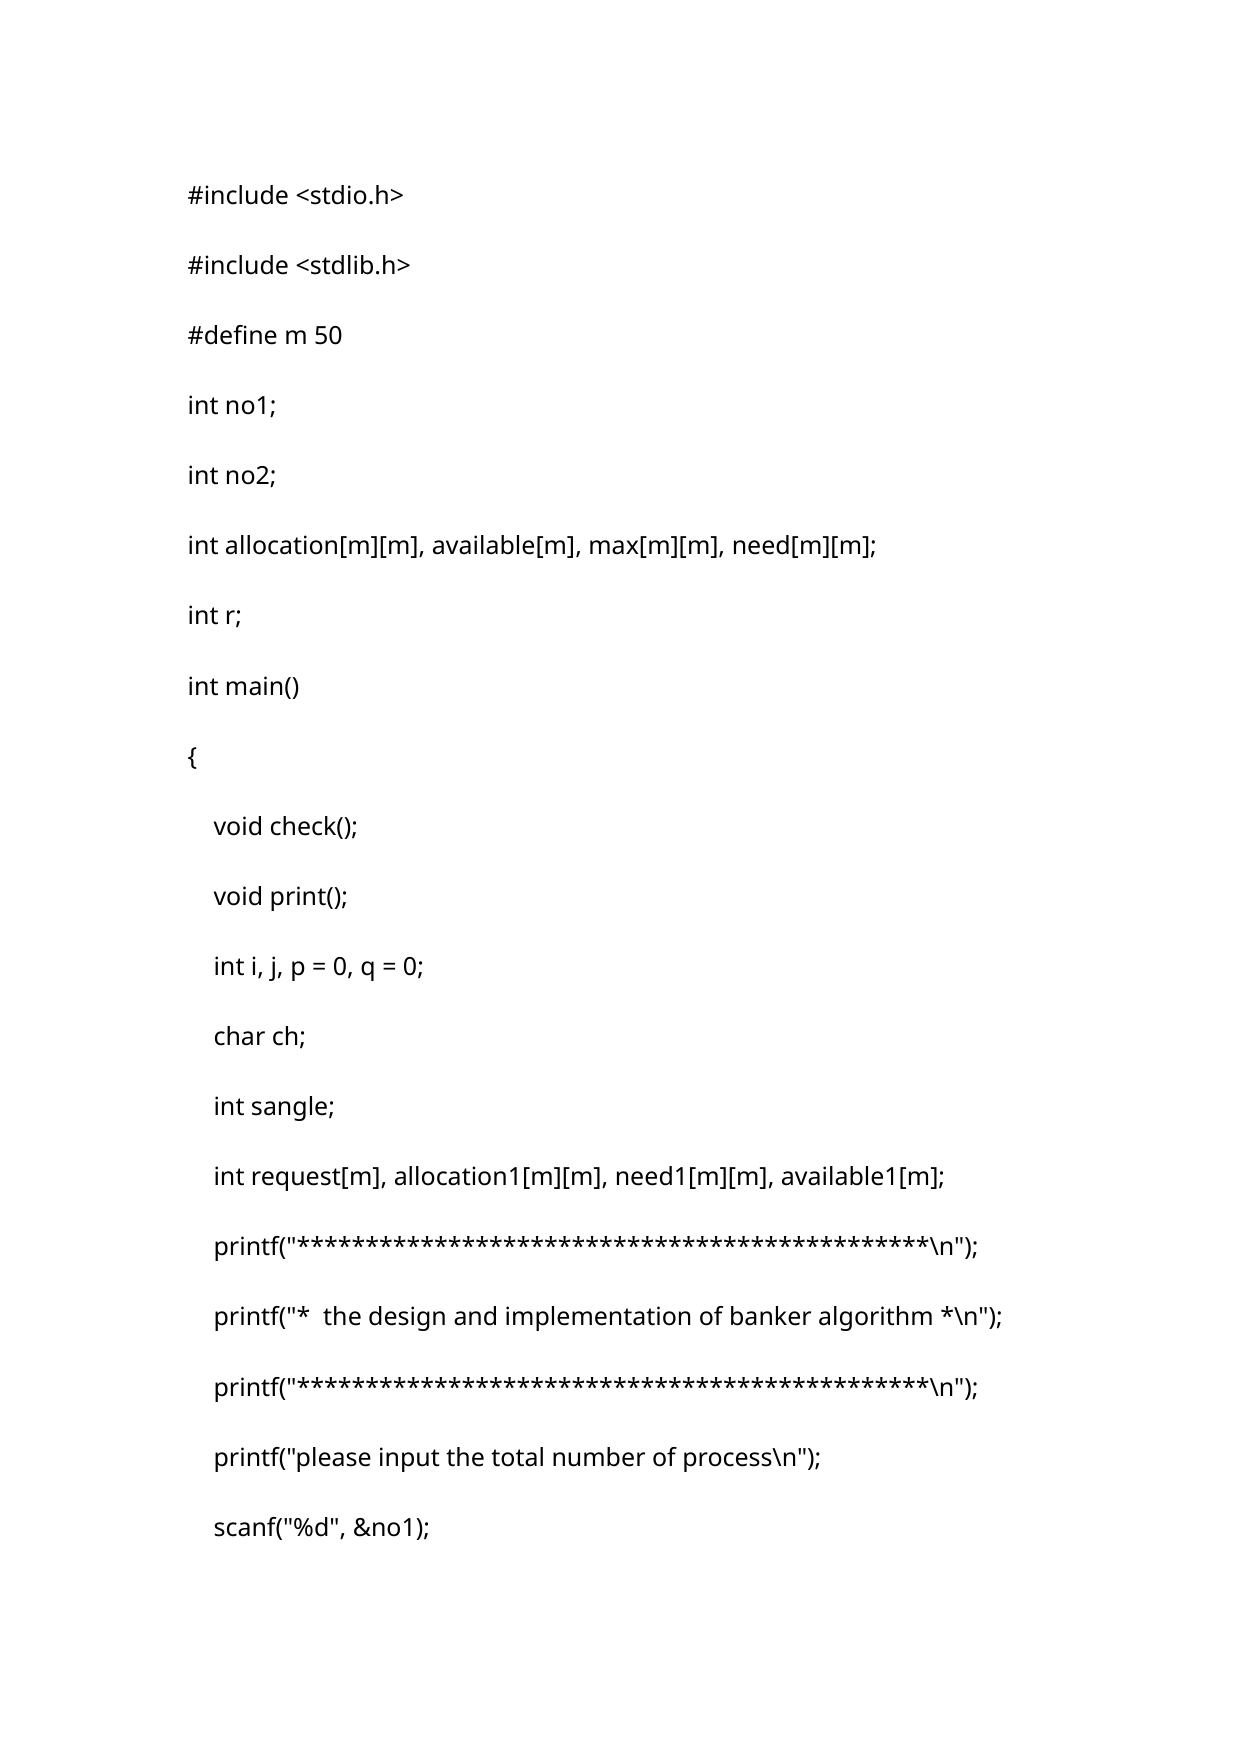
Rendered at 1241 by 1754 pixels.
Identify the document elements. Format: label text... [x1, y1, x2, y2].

text { [187, 723, 1053, 788]
text #include <stdlib.h> [187, 232, 1053, 297]
text int request[m], allocation1[m][m], need1[m][m], available1[m]; [187, 1143, 1053, 1208]
text int no2; [187, 442, 1053, 507]
text #define m 50 [187, 302, 1053, 367]
text void check(); [187, 793, 1053, 858]
text #include <stdio.h> [187, 162, 1053, 227]
text int r; [187, 583, 1053, 648]
text int main() [187, 653, 1053, 718]
text char ch; [187, 1003, 1053, 1068]
text scanf("%d", &no1); [187, 1494, 1053, 1559]
text void print(); [187, 863, 1053, 928]
text printf("* the design and implementation of banker algorithm *\n"); [187, 1284, 1053, 1349]
text int sangle; [187, 1073, 1053, 1138]
text printf("**********************************************\n"); [187, 1213, 1053, 1278]
text int no1; [187, 372, 1053, 437]
text int i, j, p = 0, q = 0; [187, 933, 1053, 998]
text int allocation[m][m], available[m], max[m][m], need[m][m]; [187, 512, 1053, 577]
text printf("**********************************************\n"); [187, 1354, 1053, 1419]
text printf("please input the total number of process\n"); [187, 1424, 1053, 1489]
